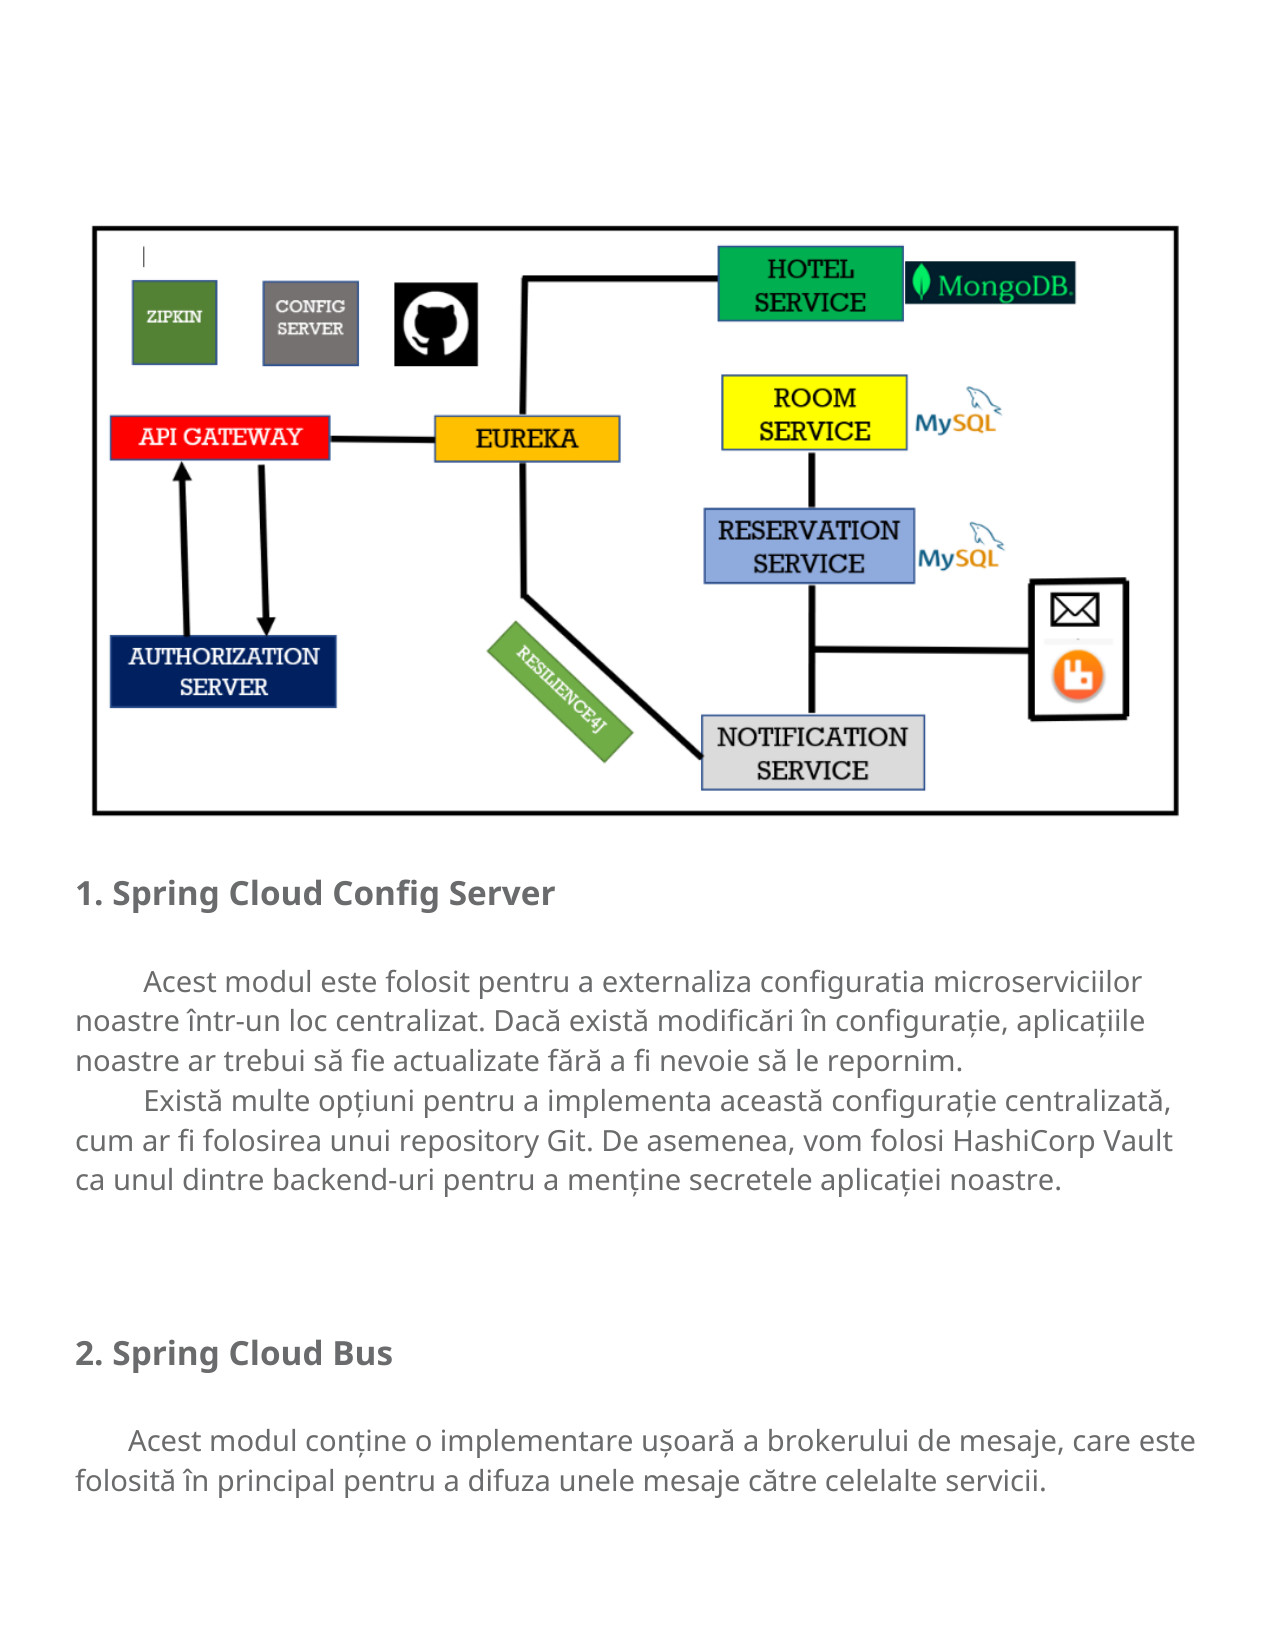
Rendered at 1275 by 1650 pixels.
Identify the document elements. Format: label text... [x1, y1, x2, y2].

text Există multe opțiuni pentru a implementa această configurație centralizată, cum ar fi folosirea unui repository Git. De asemenea, vom folosi HashiCorp Vault ca unul dintre backend-uri pentru a menține secretele aplicației noastre. [75, 1080, 1200, 1199]
picture [75, 211, 1199, 825]
text 2. Spring Cloud Bus [75, 1330, 1200, 1375]
text Acest modul este folosit pentru a externaliza configuratia microserviciilor noastre într-un loc centralizat. Dacă există modificări în configurație, aplicațiile noastre ar trebui să fie actualizate fără a fi nevoie să le repornim. [75, 961, 1200, 1080]
text 1. Spring Cloud Config Server [75, 870, 1200, 916]
text Acest modul conține o implementare ușoară a brokerului de mesaje, care este folosită în principal pentru a difuza unele mesaje către celelalte servicii. [75, 1421, 1200, 1500]
